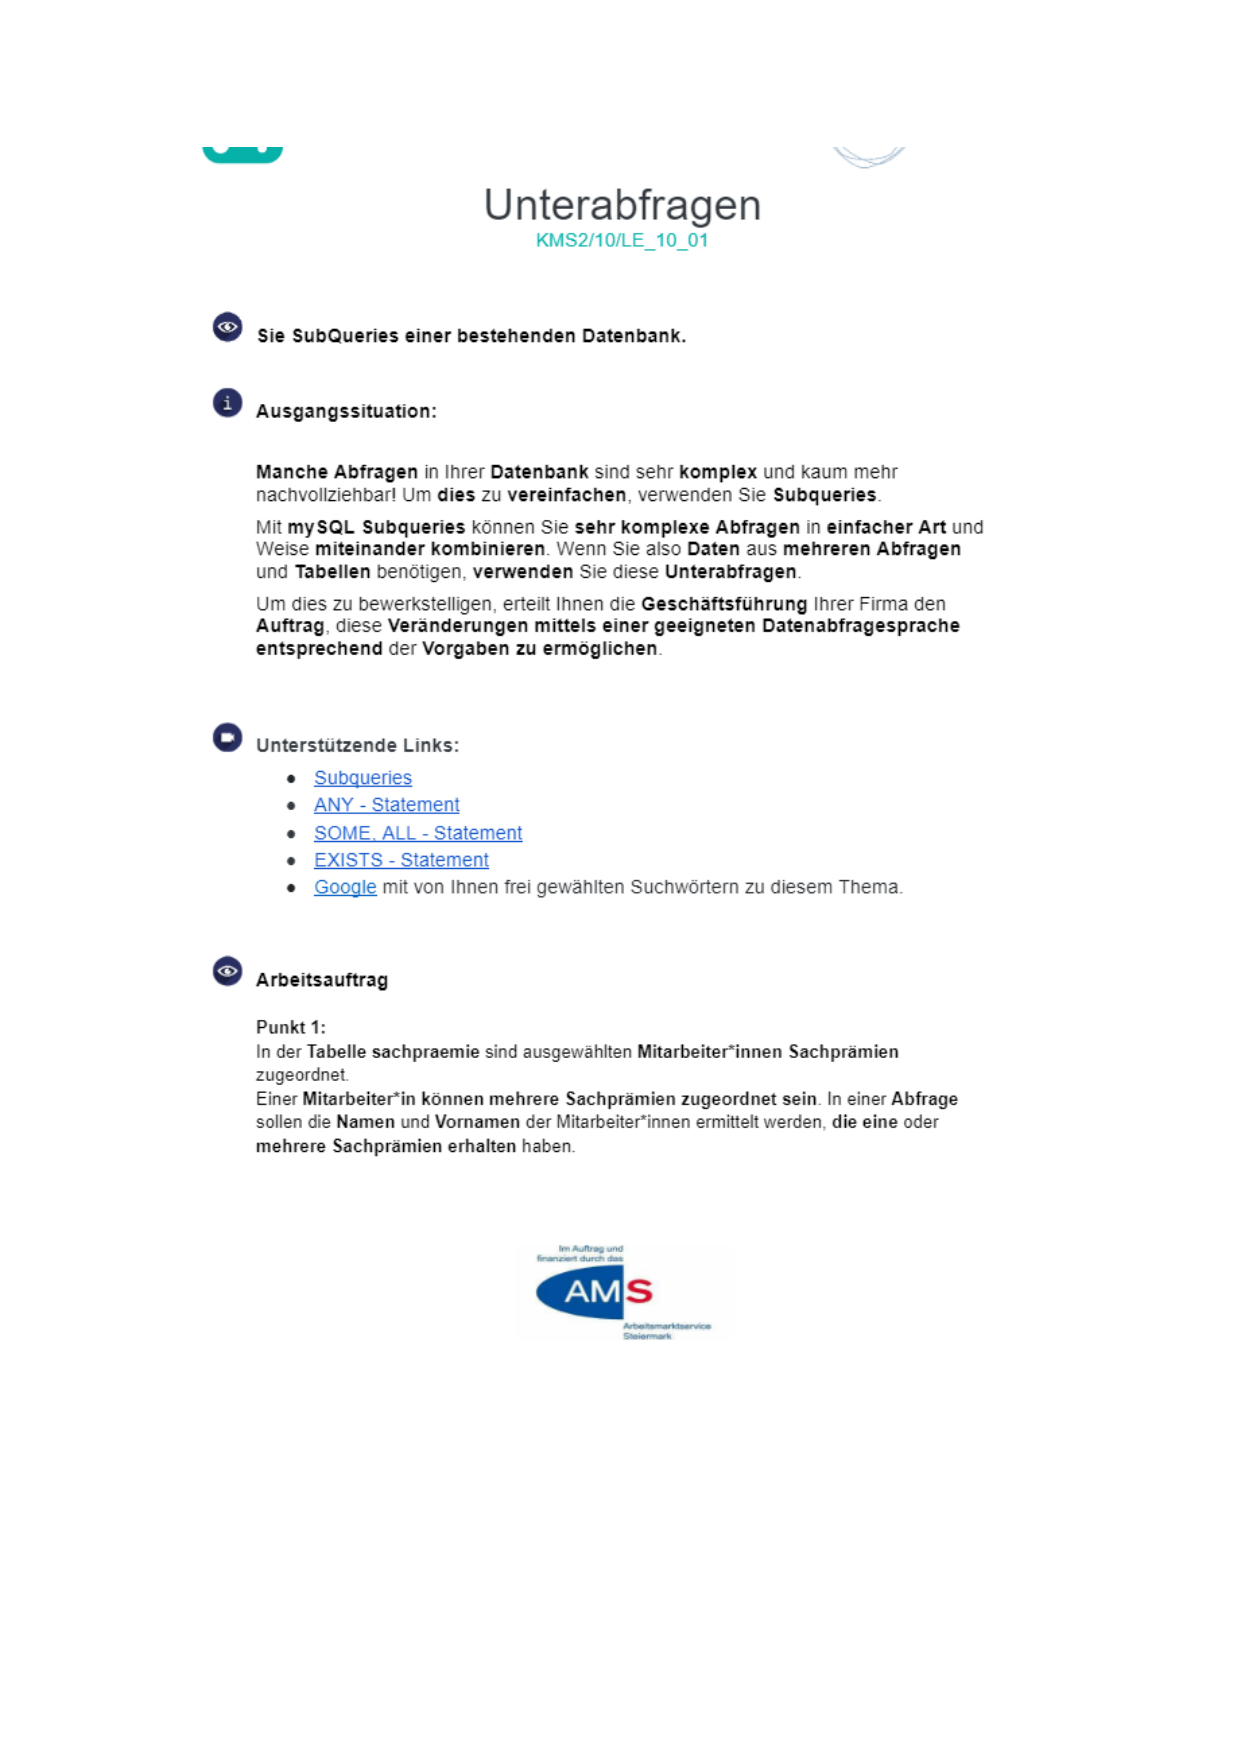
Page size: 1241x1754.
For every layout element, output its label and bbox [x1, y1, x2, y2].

picture [147, 147, 1093, 1341]
